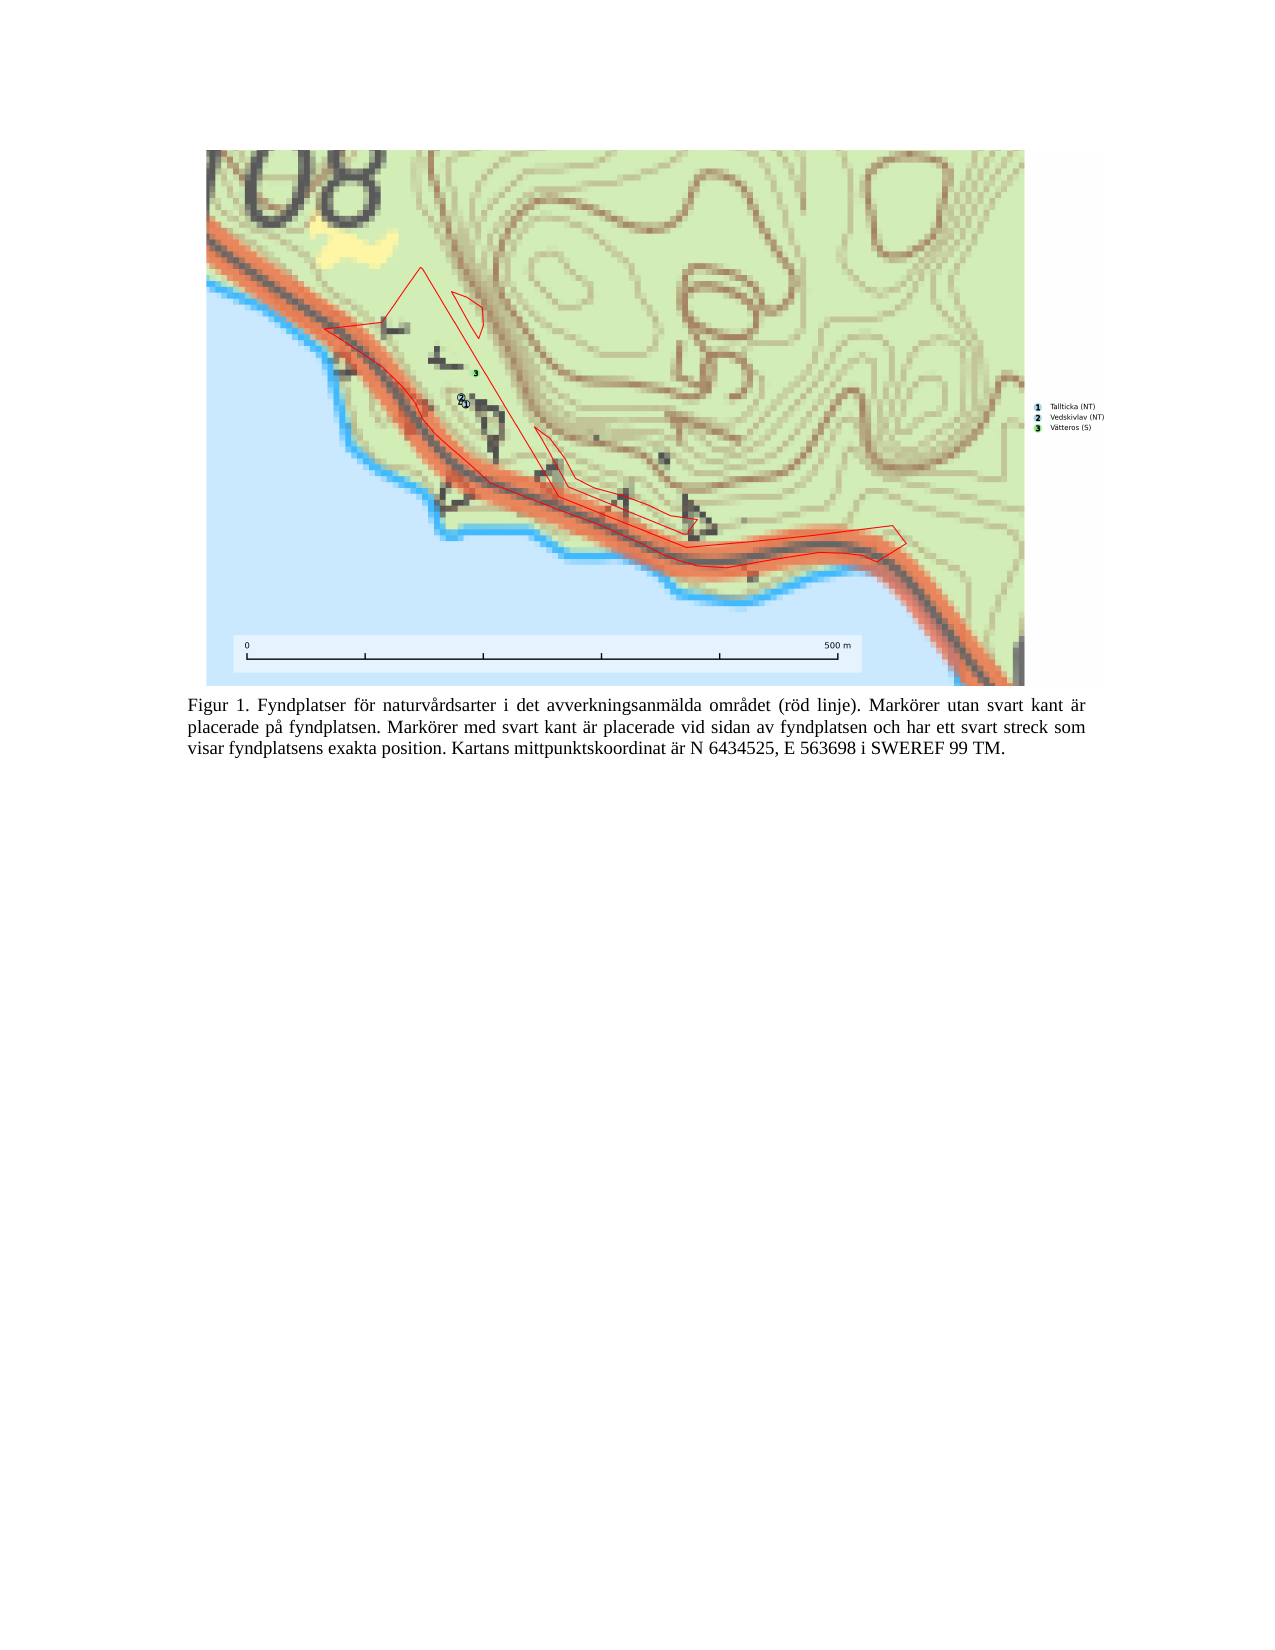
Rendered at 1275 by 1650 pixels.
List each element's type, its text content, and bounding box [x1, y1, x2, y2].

picture [206, 150, 1107, 686]
text Figur 1. Fyndplatser för naturvårdsarter i det avverkningsanmälda området (röd linje). Markörer utan svart kant är placerade på fyndplatsen. Markörer med svart kant är placerade vid sidan av fyndplatsen och har ett svart streck som visar fyndplatsens exakta position. Kartans mittpunktskoordinat är N 6434525, E 563698 i SWEREF 99 TM. [187, 694, 1087, 759]
